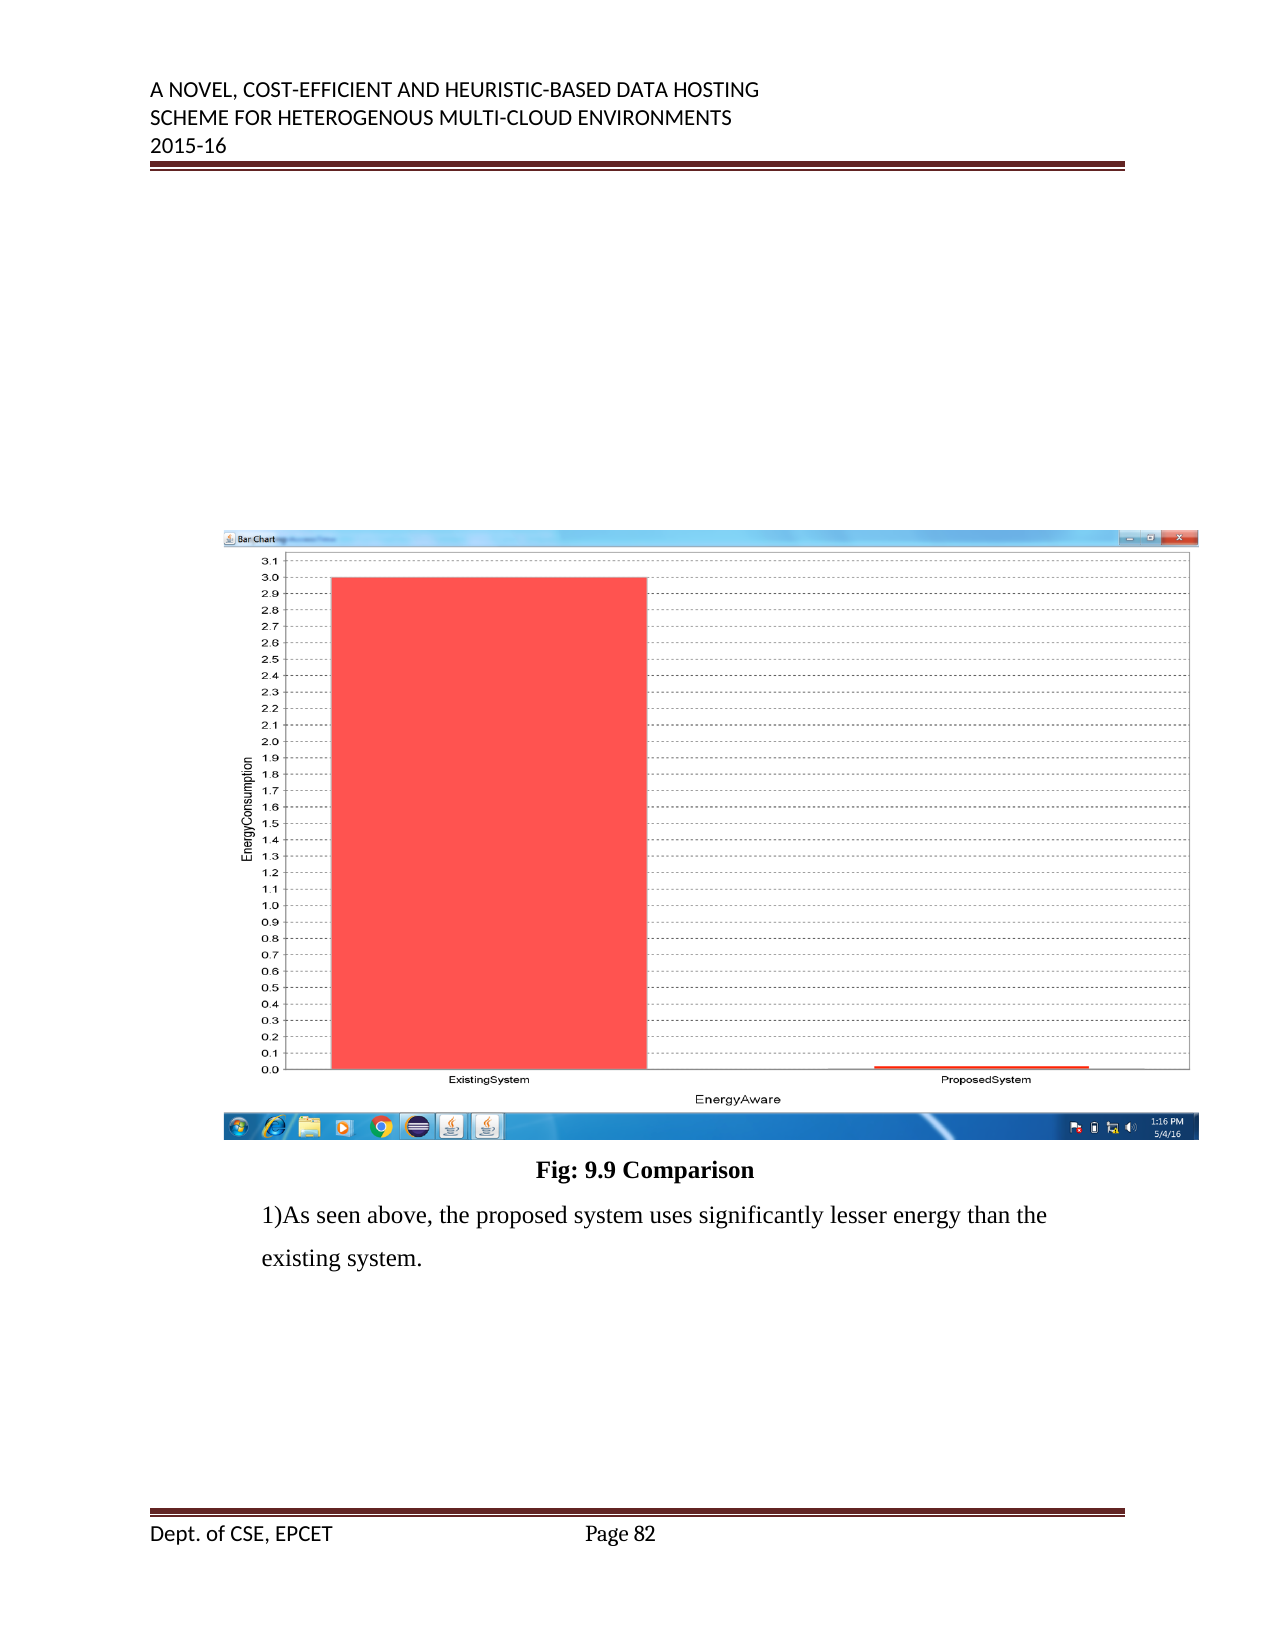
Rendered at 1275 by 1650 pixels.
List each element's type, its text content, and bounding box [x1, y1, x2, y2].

text Fig: 9.9 Comparison [224, 1155, 1066, 1184]
list 1)As seen above, the proposed system uses significantly lesser energy than the existing system. [261, 1200, 1066, 1272]
picture [223, 530, 1199, 1140]
